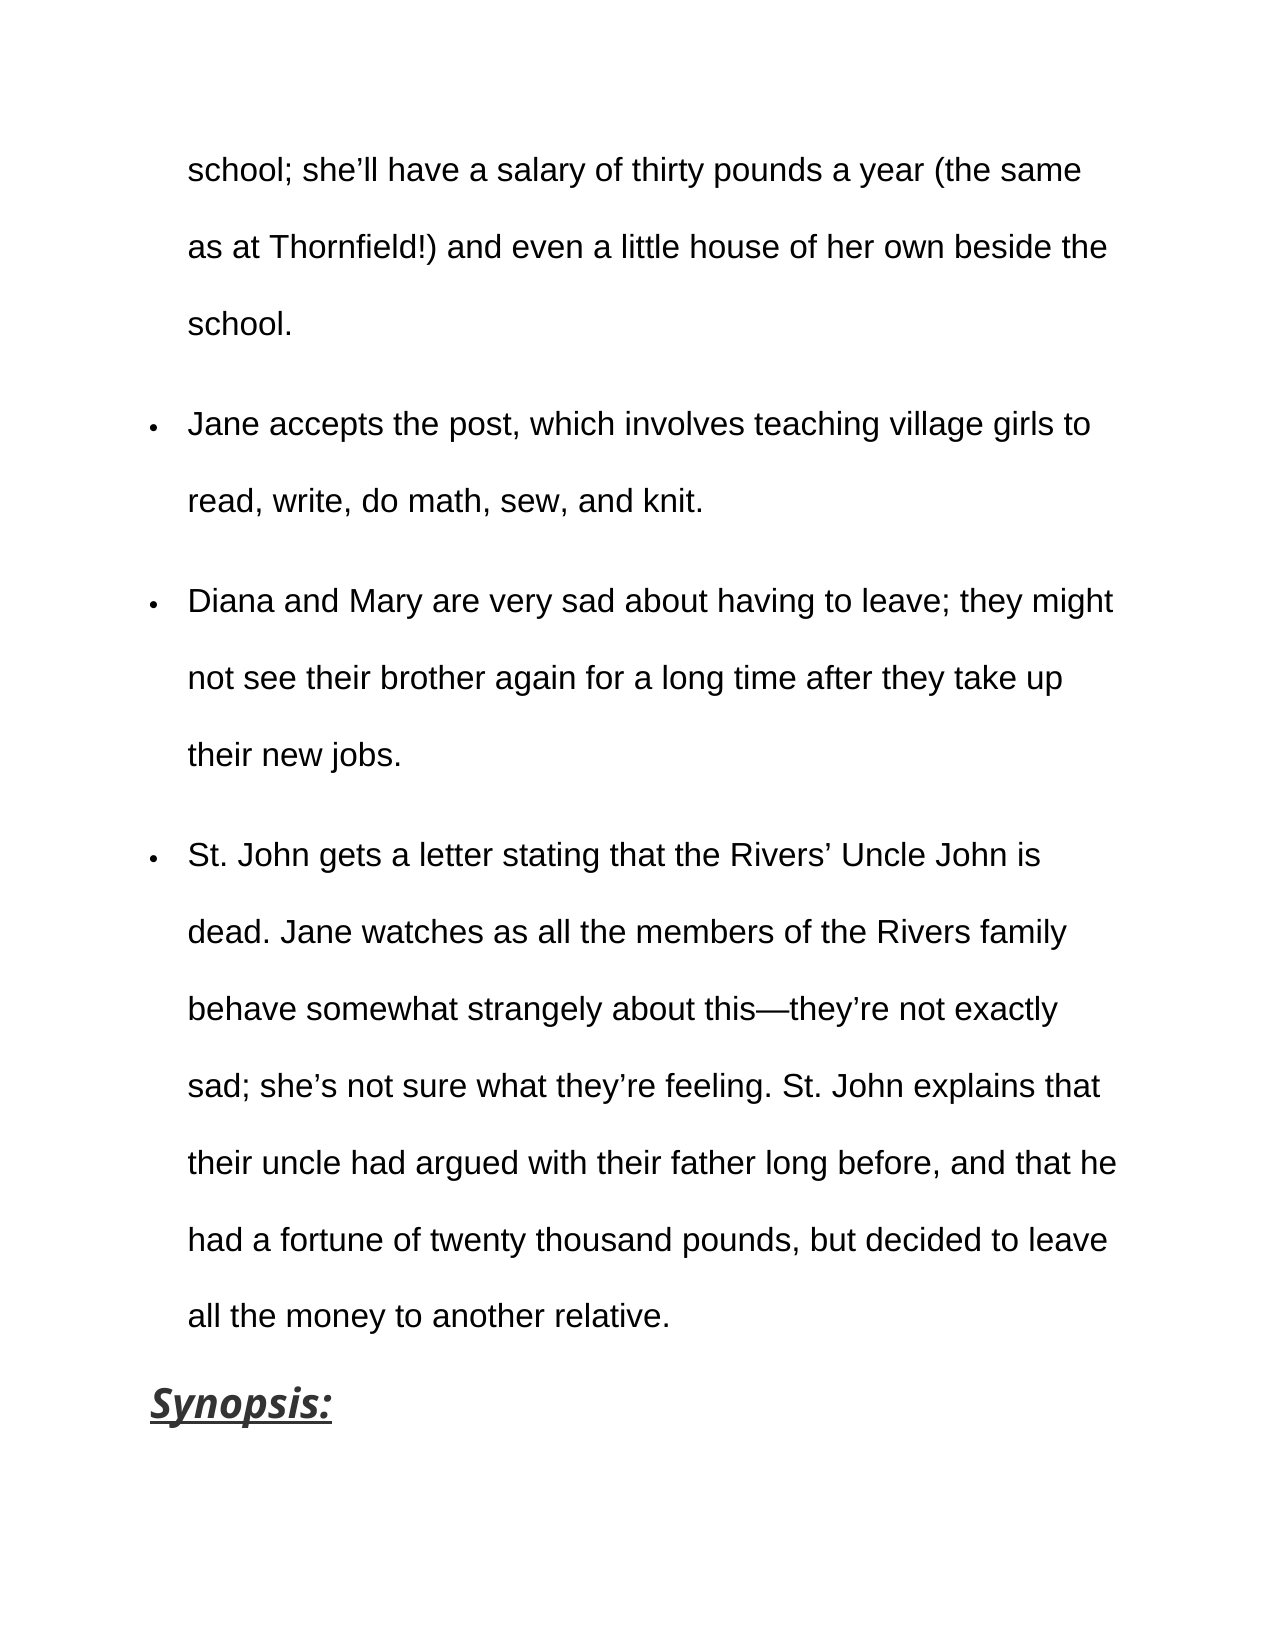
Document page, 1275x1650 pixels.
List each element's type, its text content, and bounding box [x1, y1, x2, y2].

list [150, 150, 1125, 342]
list Jane accepts the post, which involves teaching village girls to read, write, do math, sew, and knit. [150, 404, 1125, 519]
text Synopsis: [150, 1373, 1125, 1430]
list St. John gets a letter stating that the Rivers’ Uncle John is dead. Jane watches as all the members of the Rivers family behave somewhat strangely about this—they’re not exactly sad; she’s not sure what they’re feeling. St. John explains that their uncle had argued with their father long before, and that he had a fortune of twenty thousand pounds, but decided to leave all the money to another relative. [150, 835, 1125, 1335]
list Diana and Mary are very sad about having to leave; they might not see their brother again for a long time after they take up their new jobs. [150, 581, 1125, 773]
